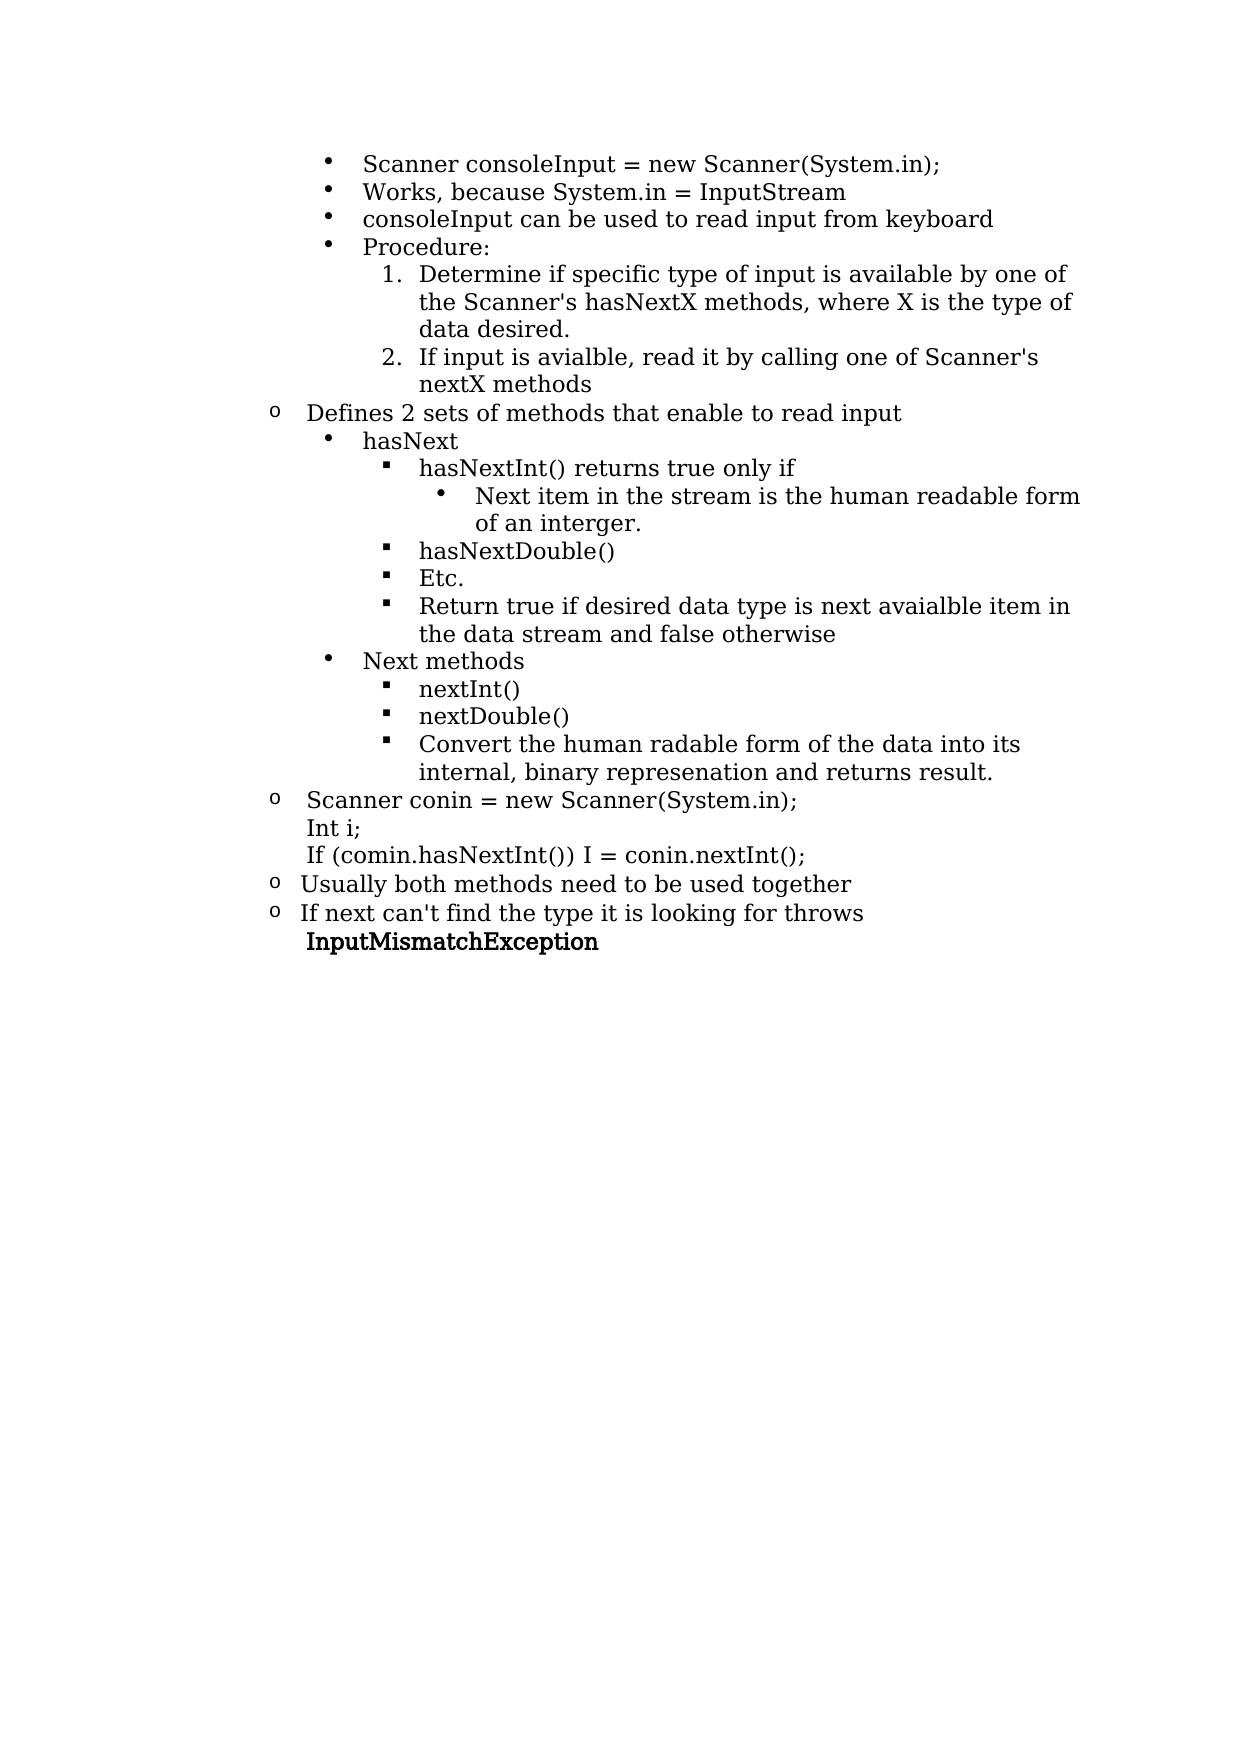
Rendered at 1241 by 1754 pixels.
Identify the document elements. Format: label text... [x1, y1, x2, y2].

list Convert the human radable form of the data into its internal, binary represenation and returns result. [381, 729, 1090, 785]
list Scanner consoleInput = new Scanner(System.in); [325, 150, 1090, 177]
list Procedure: [325, 232, 1090, 260]
list hasNextDouble() [381, 537, 1090, 564]
list Next item in the stream is the human readable form of an interger. [437, 482, 1090, 537]
list Usually both methods need to be used together [268, 869, 1090, 898]
list Works, because System.in = InputStream [325, 177, 1090, 205]
list Return true if desired data type is next avaialble item in the data stream and false otherwise [381, 592, 1090, 647]
list consoleInput can be used to read input from keyboard [325, 205, 1090, 232]
list hasNext [325, 426, 1090, 454]
list Defines 2 sets of methods that enable to read input [268, 397, 1090, 426]
list hasNextInt() returns true only if [381, 454, 1090, 482]
list Etc. [381, 564, 1090, 592]
list nextDouble() [381, 702, 1090, 729]
list Next methods [325, 647, 1090, 674]
list Determine if specific type of input is available by one of the Scanner's hasNextX methods, where X is the type of data desired. [381, 260, 1090, 342]
list Scanner conin = new Scanner(System.in); [268, 785, 1090, 814]
text Int i; [306, 814, 1090, 841]
text If (comin.hasNextInt()) I = conin.nextInt(); [306, 841, 1090, 869]
list nextInt() [381, 674, 1090, 702]
list If input is avialble, read it by calling one of Scanner's nextX methods [381, 342, 1090, 397]
list If next can't find the type it is looking for throws InputMismatchException [268, 898, 1090, 954]
